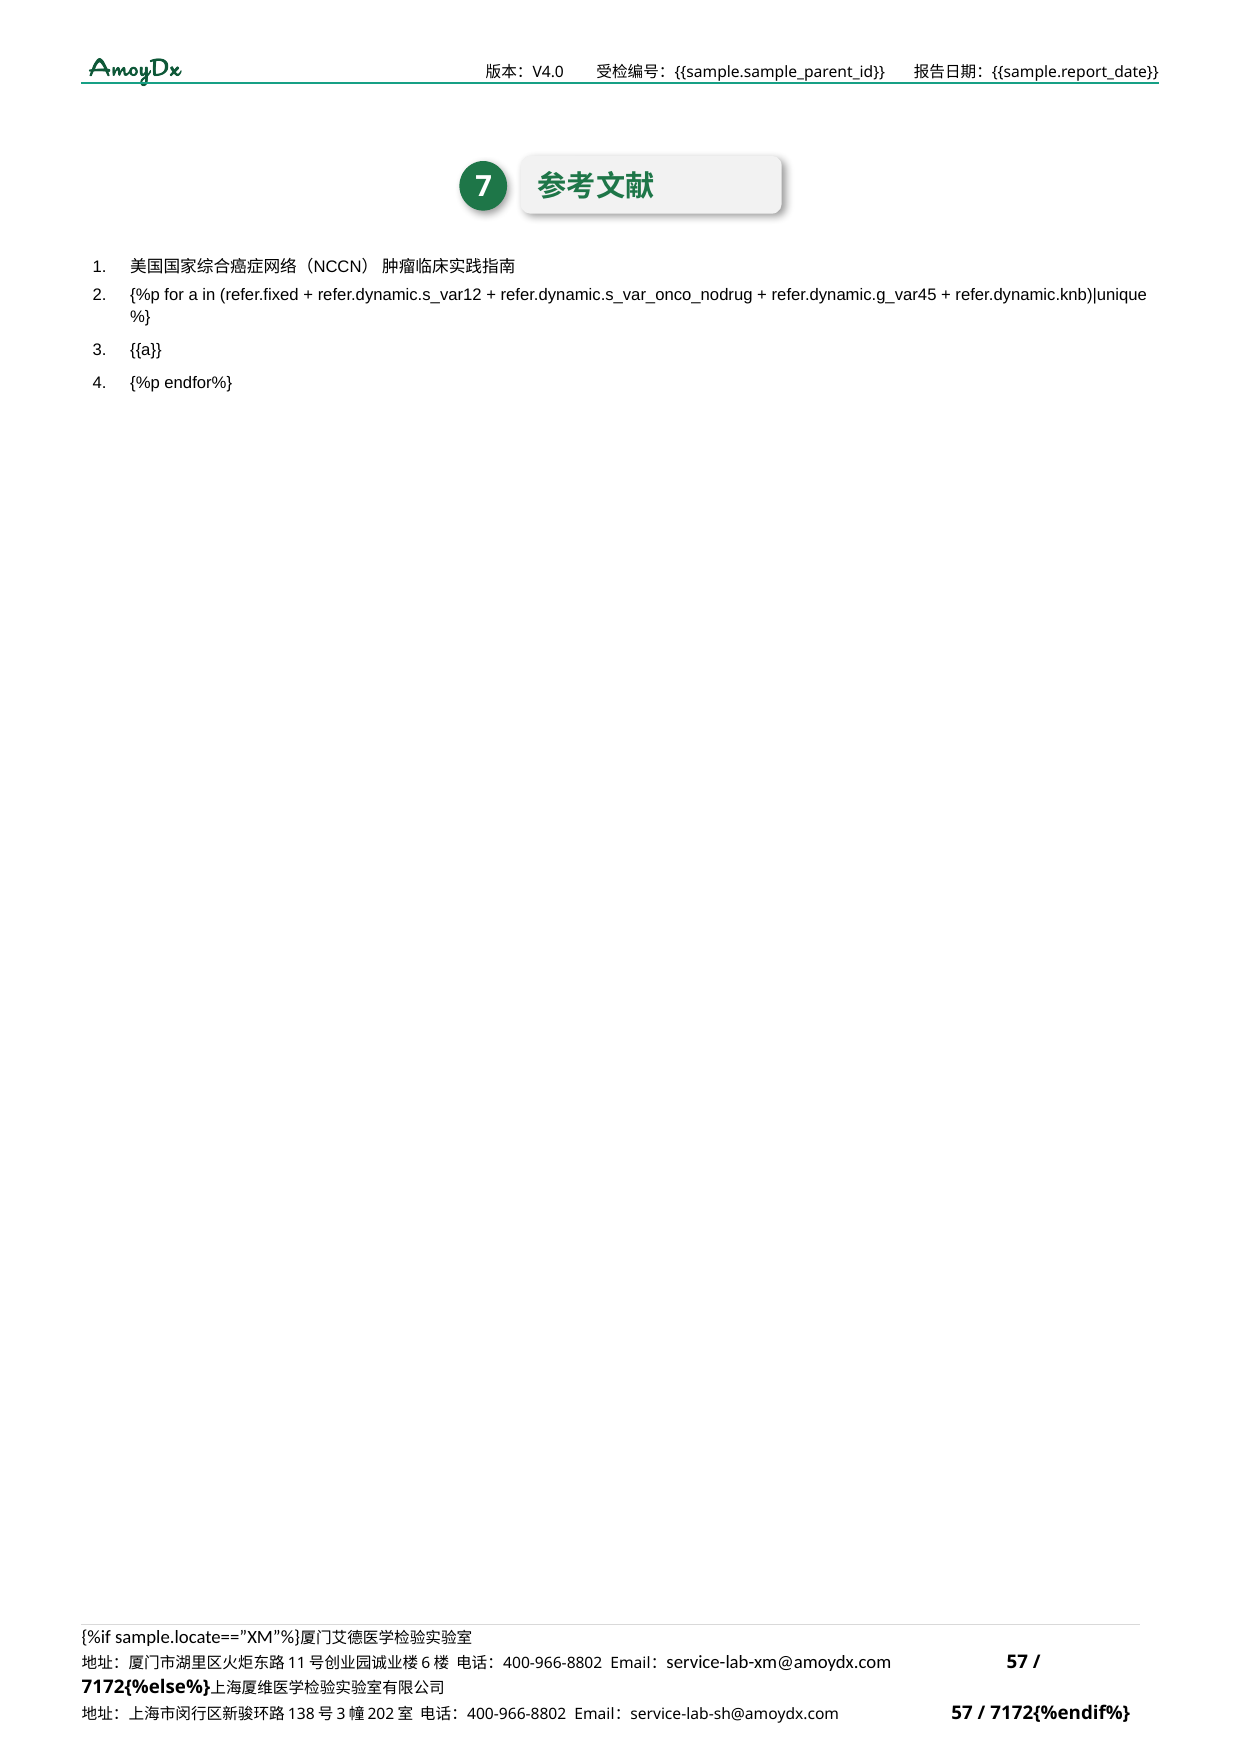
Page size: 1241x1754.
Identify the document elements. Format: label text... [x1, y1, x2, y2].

list {{a}} [92, 337, 1148, 360]
list 美国国家综合癌症网络（NCCN） 肿瘤临床实践指南 [92, 249, 1159, 282]
subtitle 7 参考文献 [81, 152, 1159, 217]
list {%p for a in (refer.fixed + refer.dynamic.s_var12 + refer.dynamic.s_var_onco_nodrug + refer.dynamic.g_var45 + refer.dynamic.knb)|unique%} [92, 282, 1148, 327]
picture [57, 36, 208, 101]
list {%p endfor%} [92, 370, 1148, 393]
